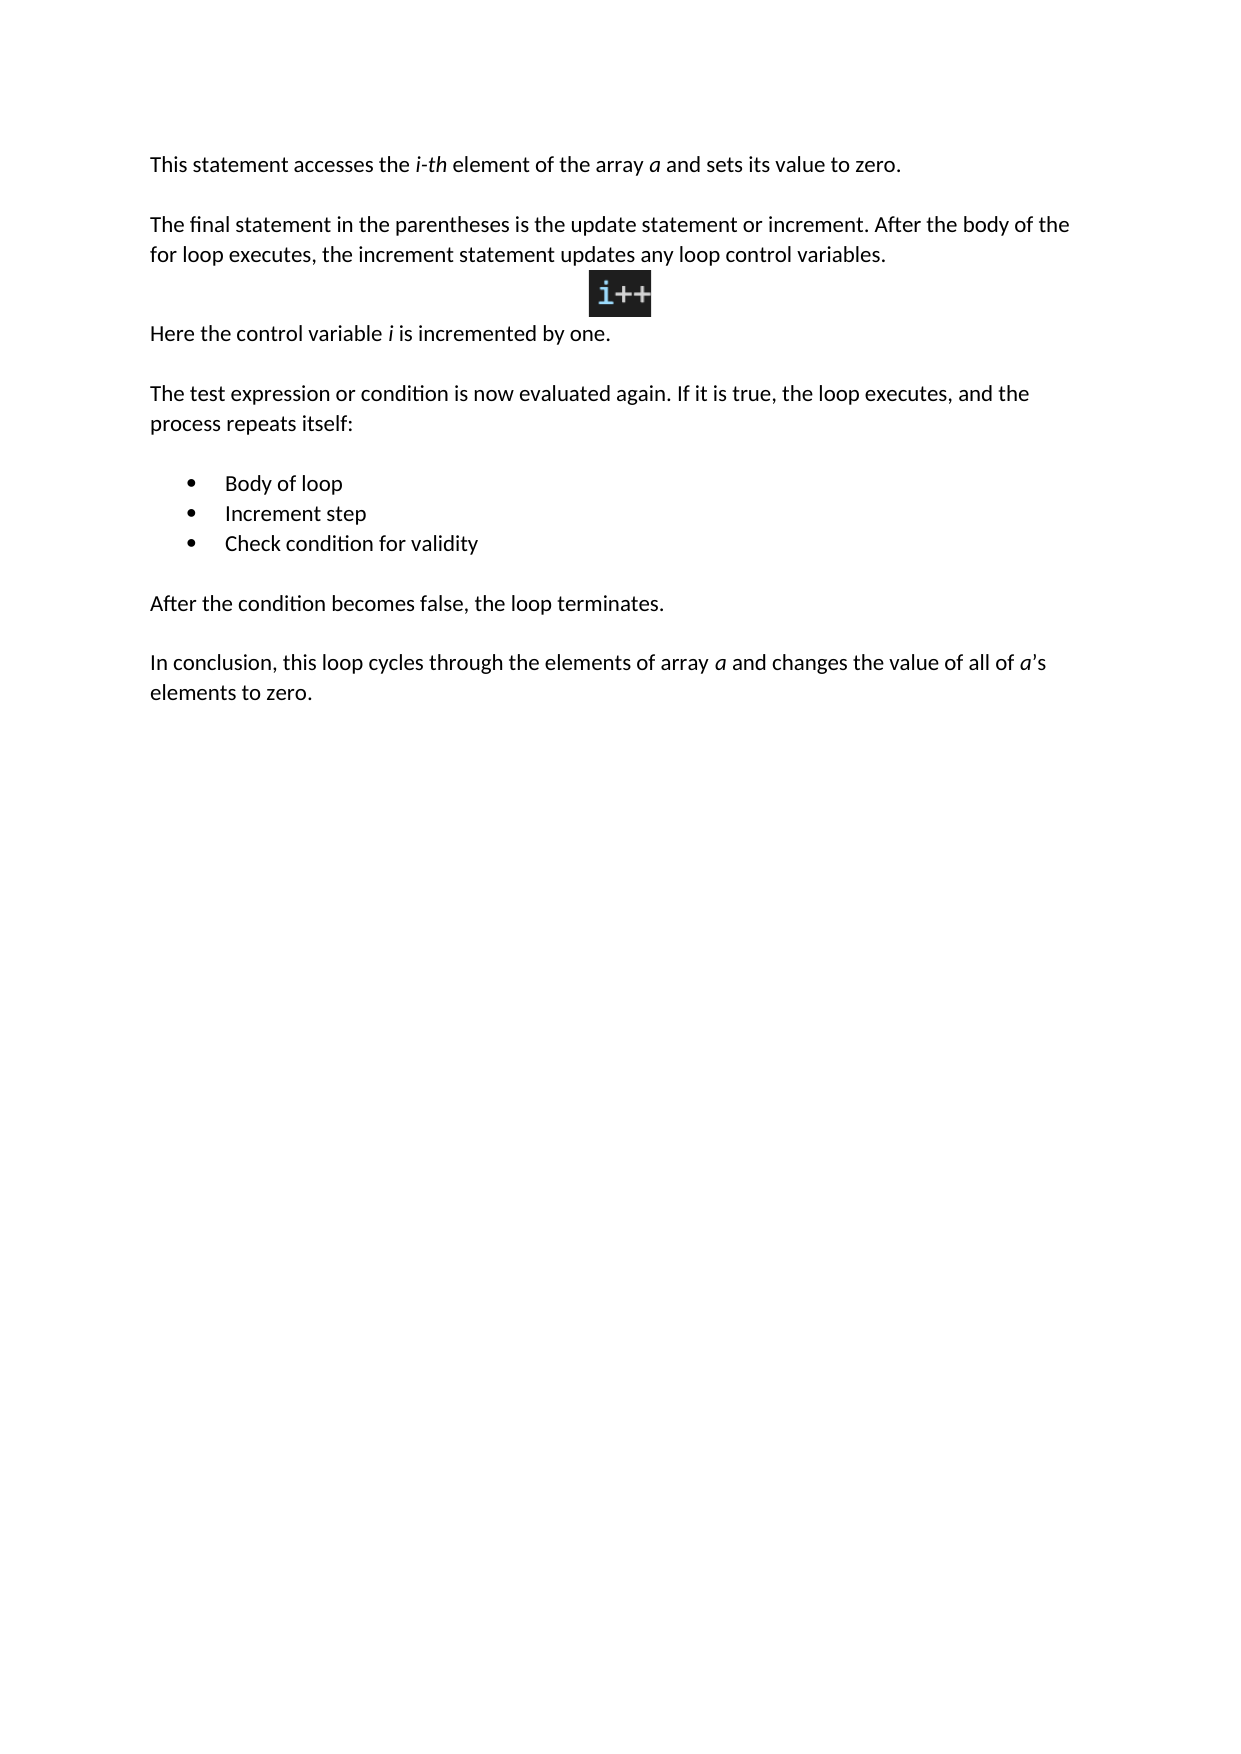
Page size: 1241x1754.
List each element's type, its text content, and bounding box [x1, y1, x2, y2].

text This statement accesses the i-th element of the array a and sets its value to zero. [150, 150, 1090, 178]
text The test expression or condition is now evaluated again. If it is true, the loop executes, and the process repeats itself: [150, 379, 1090, 437]
list Body of loop [187, 469, 1090, 497]
picture [588, 270, 652, 317]
text Here the control variable i is incremented by one. [150, 319, 1090, 347]
text In conclusion, this loop cycles through the elements of array a and changes the value of all of a’s elements to zero. [150, 648, 1090, 706]
text After the condition becomes false, the loop terminates. [150, 589, 1090, 617]
list Check condition for validity [187, 529, 1090, 557]
text The final statement in the parentheses is the update statement or increment. After the body of the for loop executes, the increment statement updates any loop control variables. [150, 210, 1090, 269]
list Increment step [187, 499, 1090, 527]
